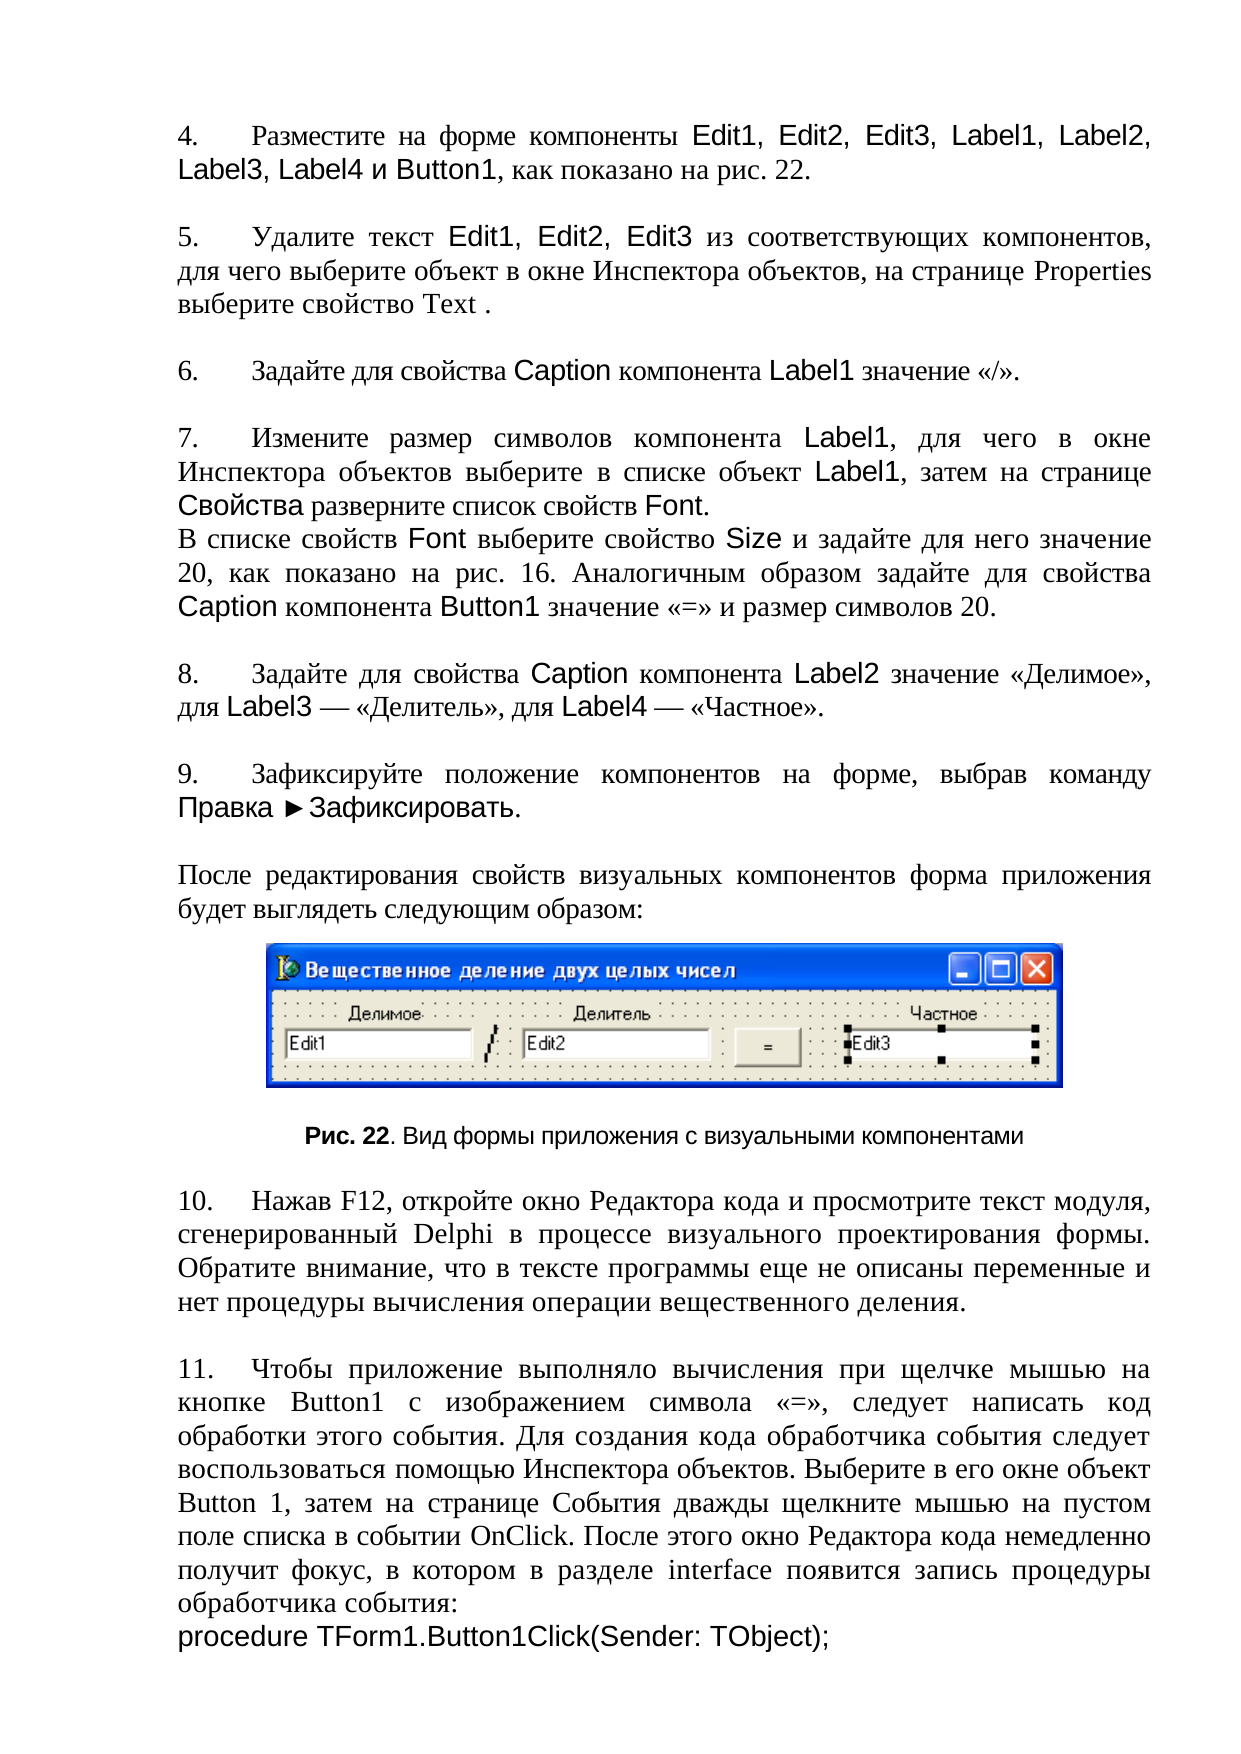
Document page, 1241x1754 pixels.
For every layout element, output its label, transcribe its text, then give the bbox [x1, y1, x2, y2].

text После редактирования свойств визуальных компонентов форма приложения будет выглядеть следующим образом: [177, 857, 1152, 924]
picture [266, 943, 1063, 1088]
text 4. Разместите на форме компоненты Edit1, Edit2, Edit3, Label1, Label2, Label3, Label4 и Button1, как показано на рис. 22. [177, 118, 1152, 185]
text 10. Нажав F12, откройте окно Редактора кода и просмотрите текст модуля, сгенерированный Delphi в процессе визуального проектирования формы. Обратите внимание, что в тексте программы еще не описаны переменные и нет процедуры вычисления операции вещественного деления. [177, 1183, 1152, 1317]
text 11. Чтобы приложение выполняло вычисления при щелчке мышью на кнопке Button1 с изображением символа «=», следует написать код обработки этого события. Для создания кода обработчика события следует воспользоваться помощью Инспектора объектов. Выберите в его окне объект Button 1, затем на странице События дважды щелкните мышью на пустом поле списка в событии OnClick. После этого окно Редактора кода немедленно получит фокус, в котором в разделе interface появится запись процедуры обработчика события: [177, 1351, 1152, 1619]
text 8. Задайте для свойства Caption компонента Label2 значение «Делимое», для Label3 — «Делитель», для Label4 — «Частное». [177, 656, 1152, 723]
text Рис. 22. Вид формы приложения с визуальными компонентами [177, 1121, 1152, 1149]
text В списке свойств Font выберите свойство Size и задайте для него значение 20, как показано на рис. 16. Аналогичным образом задайте для свойства Caption компонента Button1 значение «=» и размер символов 20. [177, 521, 1152, 622]
text 7. Измените размер символов компонента Label1, для чего в окне Инспектора объектов выберите в списке объект Label1, затем на странице Свойства разверните список свойств Font. [177, 420, 1152, 521]
text 5. Удалите текст Edit1, Edit2, Edit3 из соответствующих компонентов, для чего выберите объект в окне Инспектора объектов, на странице Properties выберите свойство Text . [177, 219, 1152, 320]
text 9. Зафиксируйте положение компонентов на форме, выбрав команду Правка ►Зафиксировать. [177, 757, 1152, 824]
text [177, 1619, 1152, 1653]
text 6. Задайте для свойства Caption компонента Label1 значение «/». [177, 353, 1152, 387]
